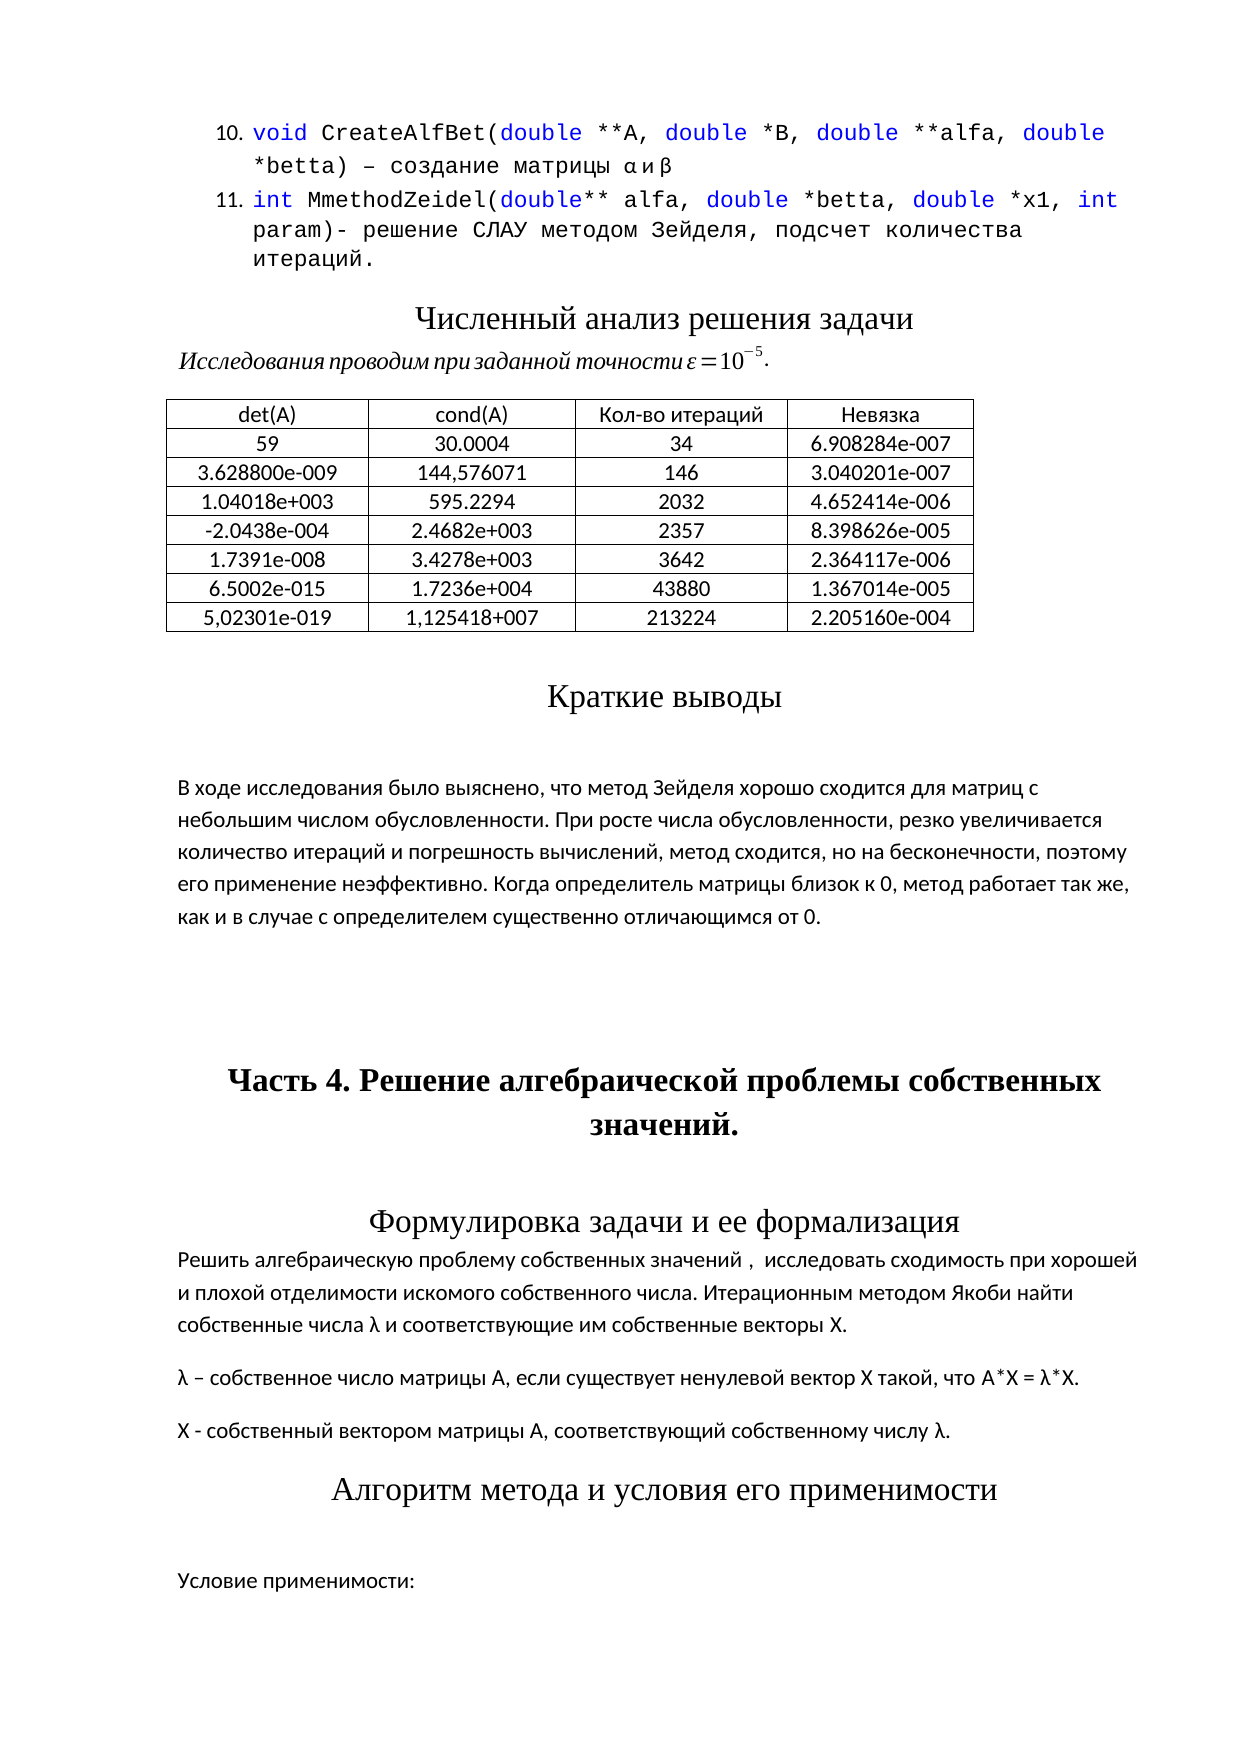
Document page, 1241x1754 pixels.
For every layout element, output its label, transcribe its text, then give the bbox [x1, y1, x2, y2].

table_cell 595.2294 [369, 487, 575, 515]
table_cell 3.4278e+003 [369, 545, 575, 573]
subtitle Краткие выводы [177, 676, 1152, 714]
table_cell 3642 [576, 545, 787, 573]
table_cell 1.7236e+004 [369, 574, 575, 602]
table_cell 2.4682e+003 [369, 516, 575, 544]
table_cell 5,02301e-019 [167, 603, 368, 631]
table_cell 30.0004 [369, 429, 575, 457]
table_cell 1.367014e-005 [788, 574, 973, 602]
table_header Кол-во итераций [576, 400, 787, 428]
table_cell 8.398626e-005 [788, 516, 973, 544]
table_cell 59 [167, 429, 368, 457]
text Решить алгебраическую проблему собственных значений , исследовать сходимость при хорошей и плохой отделимости искомого собственного числа. Итерационным методом Якоби найти собственные числа λ и соответствующие им собственные векторы X. [177, 1245, 1152, 1338]
text Х - собственный вектором матрицы А, соответствующий собственному числу λ. [177, 1416, 1152, 1444]
subtitle Часть 4. Решение алгебраической проблемы собственных значений. [177, 1060, 1152, 1143]
text В ходе исследования было выяснено, что метод Зейделя хорошо сходится для матриц с небольшим числом обусловленности. При росте числа обусловленности, резко увеличивается количество итераций и погрешность вычислений, метод сходится, но на бесконечности, поэтому его применение неэффективно. Когда определитель матрицы близок к 0, метод работает так же, как и в случае с определителем существенно отличающимся от 0. [177, 773, 1152, 930]
table_header cond(A) [369, 400, 575, 428]
subtitle Алгоритм метода и условия его применимости [177, 1469, 1152, 1507]
table_cell 43880 [576, 574, 787, 602]
table_cell 2.205160e-004 [788, 603, 973, 631]
table_cell 1,125418+007 [369, 603, 575, 631]
text Условие применимости: [177, 1566, 1152, 1594]
table_cell 3.040201e-007 [788, 458, 973, 486]
table_header det(A) [167, 400, 368, 428]
table_cell 6.908284e-007 [788, 429, 973, 457]
table_cell 2.364117е-006 [788, 545, 973, 573]
table_cell 3.628800e-009 [167, 458, 368, 486]
table_cell 144,576071 [369, 458, 575, 486]
table_cell 6.5002e-015 [167, 574, 368, 602]
table_cell 2032 [576, 487, 787, 515]
table_cell 1.7391e-008 [167, 545, 368, 573]
table_cell 4.652414e-006 [788, 487, 973, 515]
list int MmethodZeidel(double** alfa, double *betta, double *x1, int param)- решение СЛАУ методом Зейделя, подсчет количества итераций. [215, 185, 1152, 274]
table_cell 2357 [576, 516, 787, 544]
table_cell 34 [576, 429, 787, 457]
table_cell 213224 [576, 603, 787, 631]
table_cell -2.0438e-004 [167, 516, 368, 544]
subtitle Численный анализ решения задачи [177, 298, 1152, 337]
list void CreateAlfBet(double **A, double *B, double **alfa, double *betta) – создание матрицы α и β [215, 118, 1152, 181]
table_cell 146 [576, 458, 787, 486]
subtitle Формулировка задачи и ее формализация [177, 1201, 1152, 1240]
table_cell 1.04018e+003 [167, 487, 368, 515]
text λ – собственное число матрицы А, если существует ненулевой вектор Х такой, что A*Х = λ*Х. [177, 1363, 1152, 1391]
text . [177, 342, 1152, 374]
table_header Невязка [788, 400, 973, 428]
